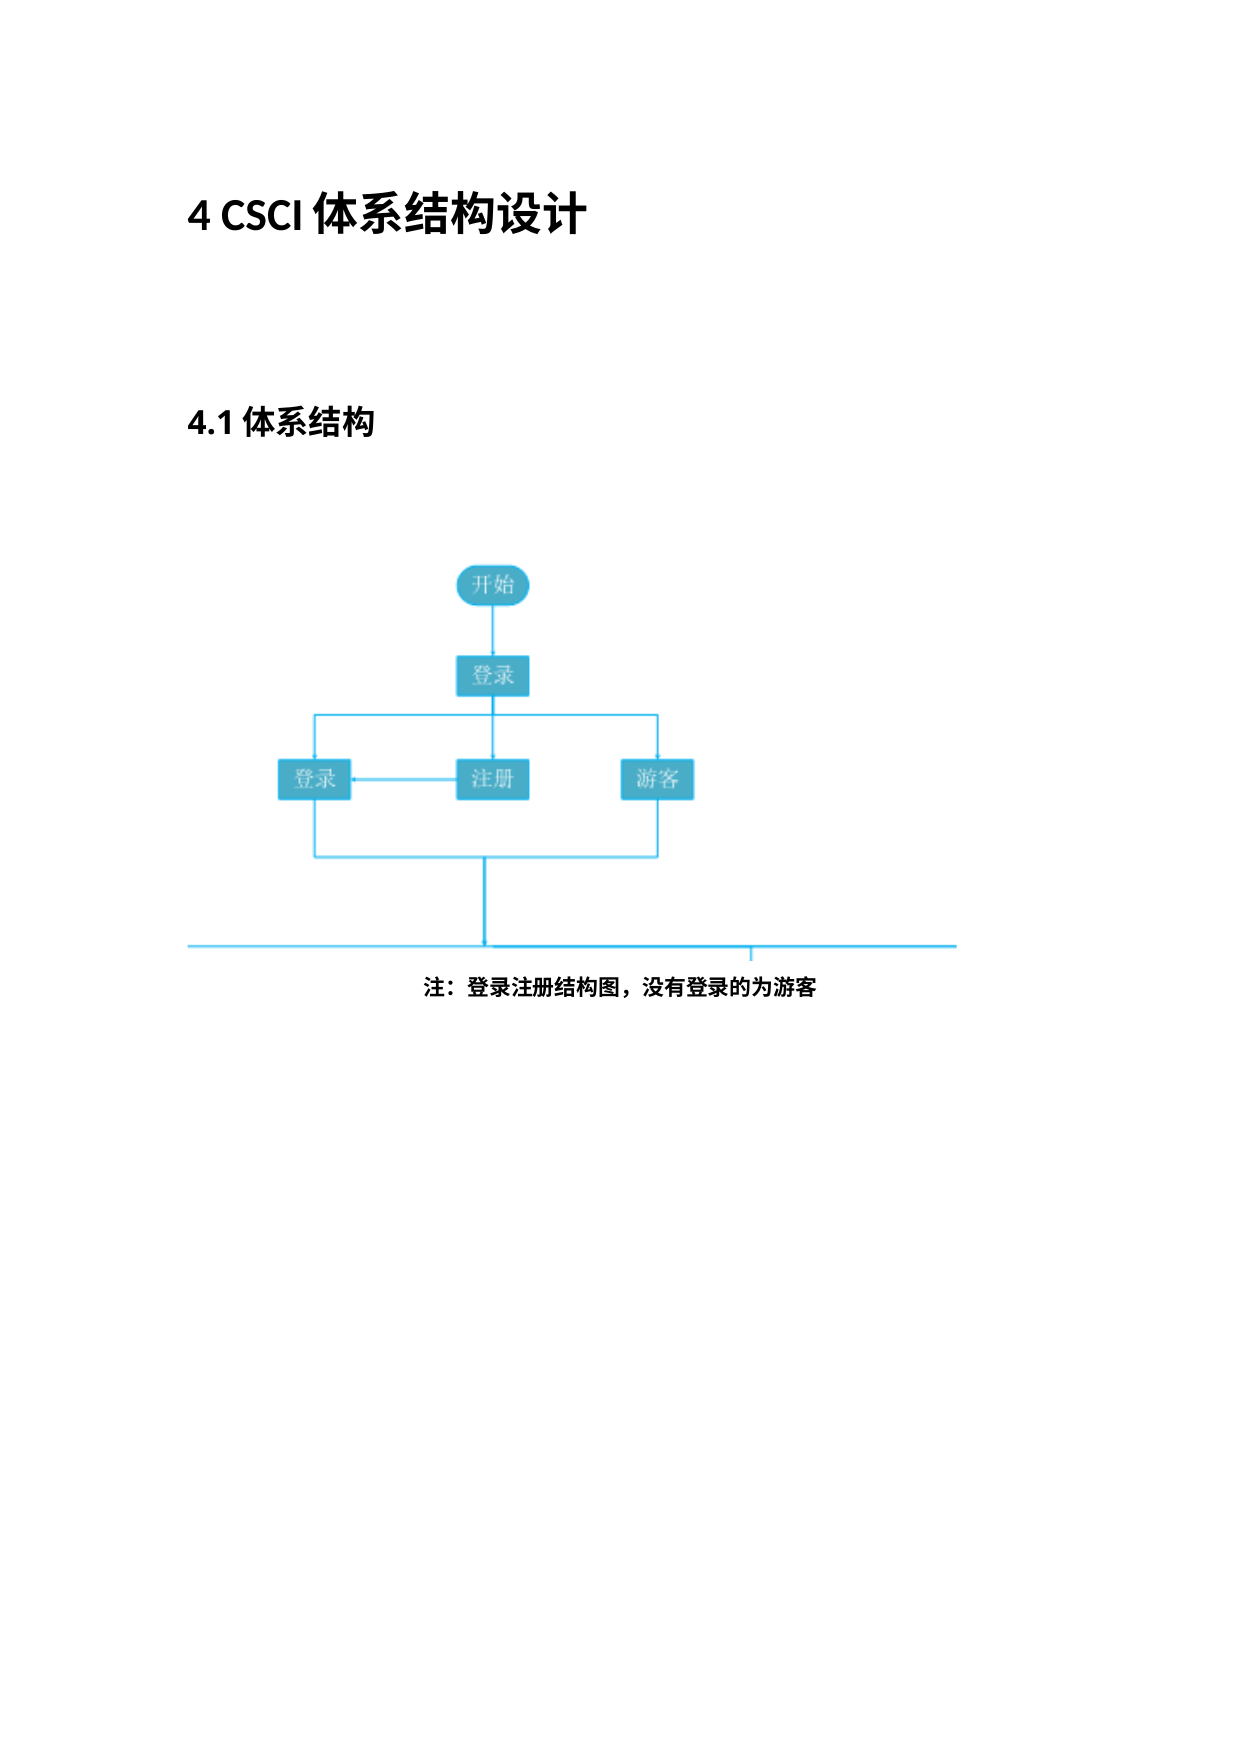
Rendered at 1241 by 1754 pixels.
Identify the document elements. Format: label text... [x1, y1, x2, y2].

subtitle 4.1体系结构 [187, 387, 1053, 452]
subtitle 4 CSCI体系结构设计 [187, 162, 1053, 259]
picture [187, 523, 957, 961]
text 注：登录注册结构图，没有登录的为游客 [187, 970, 1053, 1002]
